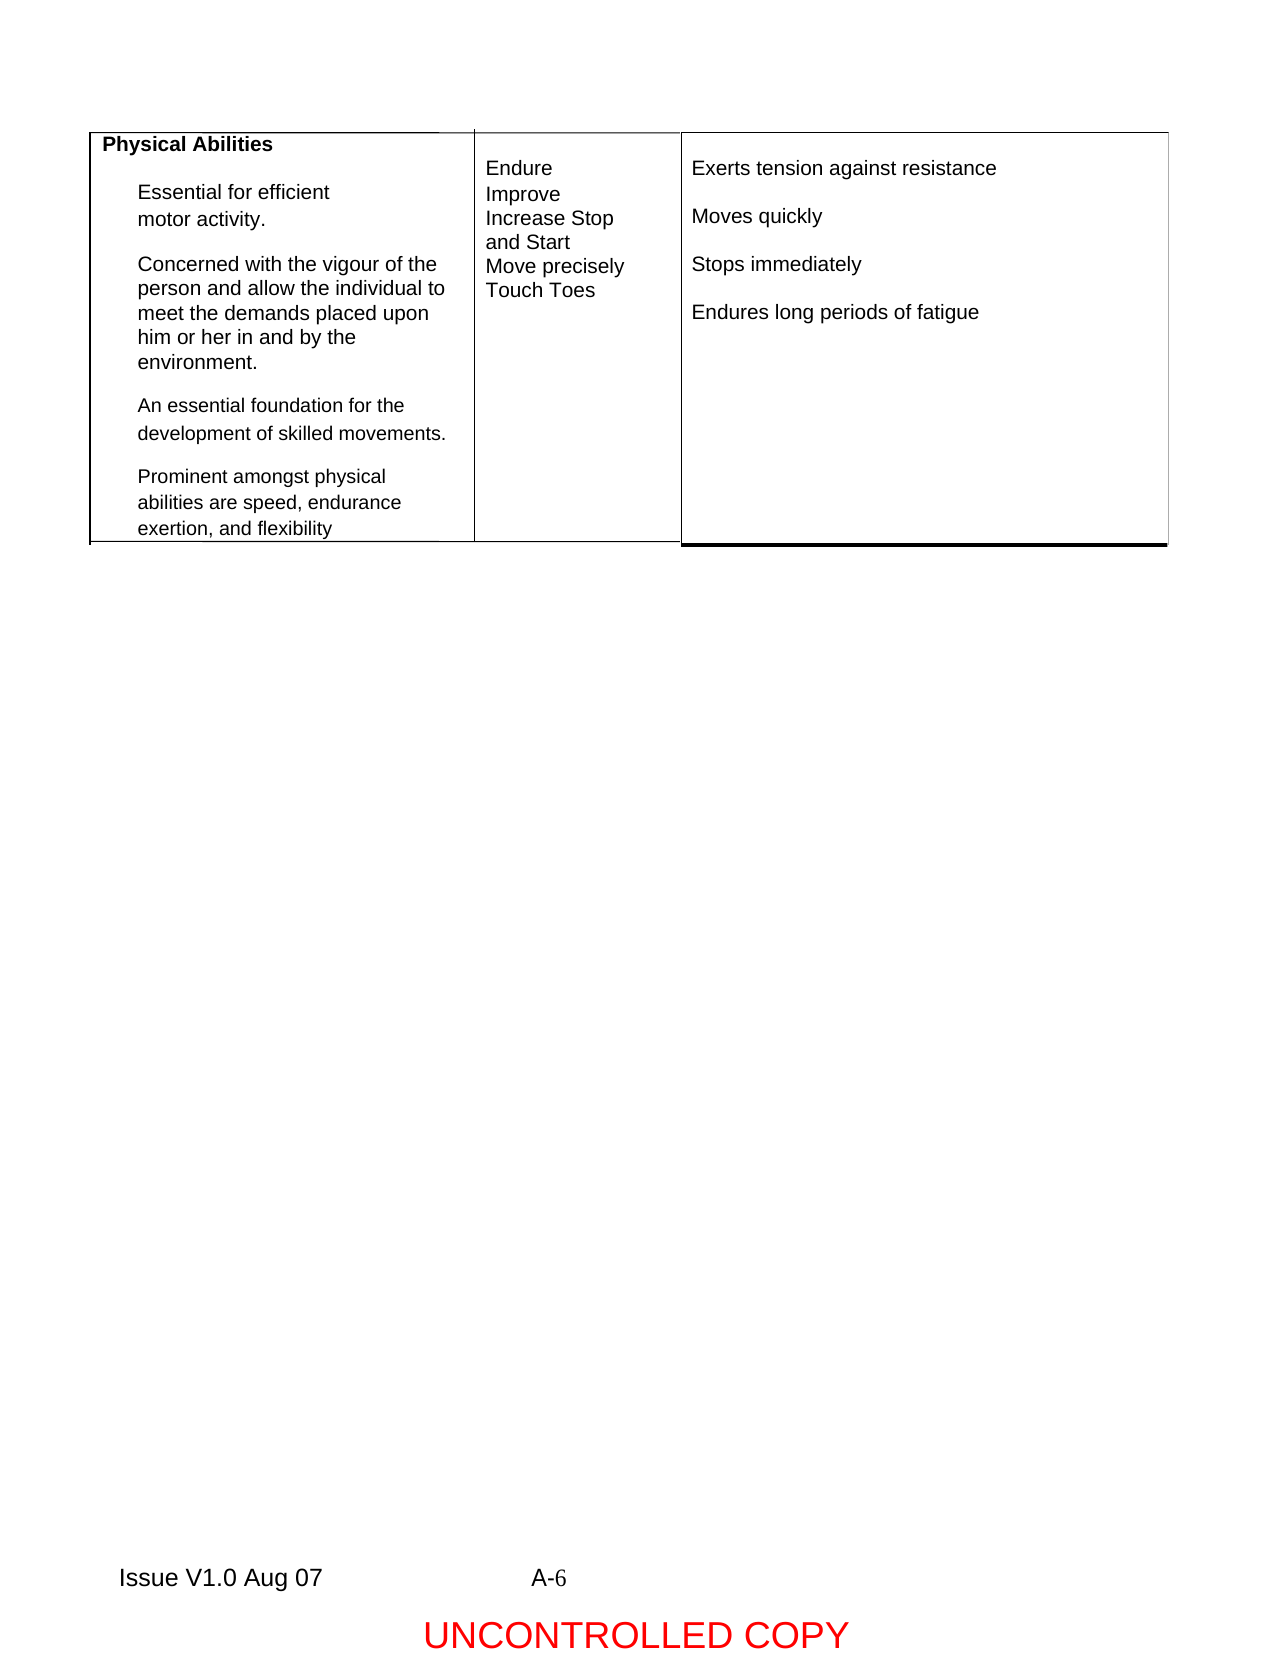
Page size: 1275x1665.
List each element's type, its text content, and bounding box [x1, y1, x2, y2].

text UNCONTROLLED COPY [423, 1613, 1125, 1656]
text Exerts tension against resistance [691, 156, 1125, 180]
text Improve Increase Stop and Start Move precisely Touch Toes [485, 182, 625, 302]
text Physical Abilities [102, 132, 462, 156]
table_header A-6 [427, 1559, 571, 1592]
picture [680, 132, 1169, 547]
text Endures long periods of fatigue [691, 299, 1125, 323]
text Essential for efficient motor activity. [137, 179, 387, 231]
text Moves quickly [691, 204, 1125, 228]
text Endure [485, 156, 625, 179]
text An essential foundation for the development of skilled movements. [137, 394, 462, 445]
text Stops immediately [691, 252, 1125, 276]
table_header Issue V1.0 Aug 07 [119, 1559, 427, 1592]
text Concerned with the vigour of the person and allow the individual to meet the demands placed upon him or her in and by the environment. [137, 251, 446, 374]
text Prominent amongst physical abilities are speed, endurance exertion, and flexibility [137, 465, 414, 540]
